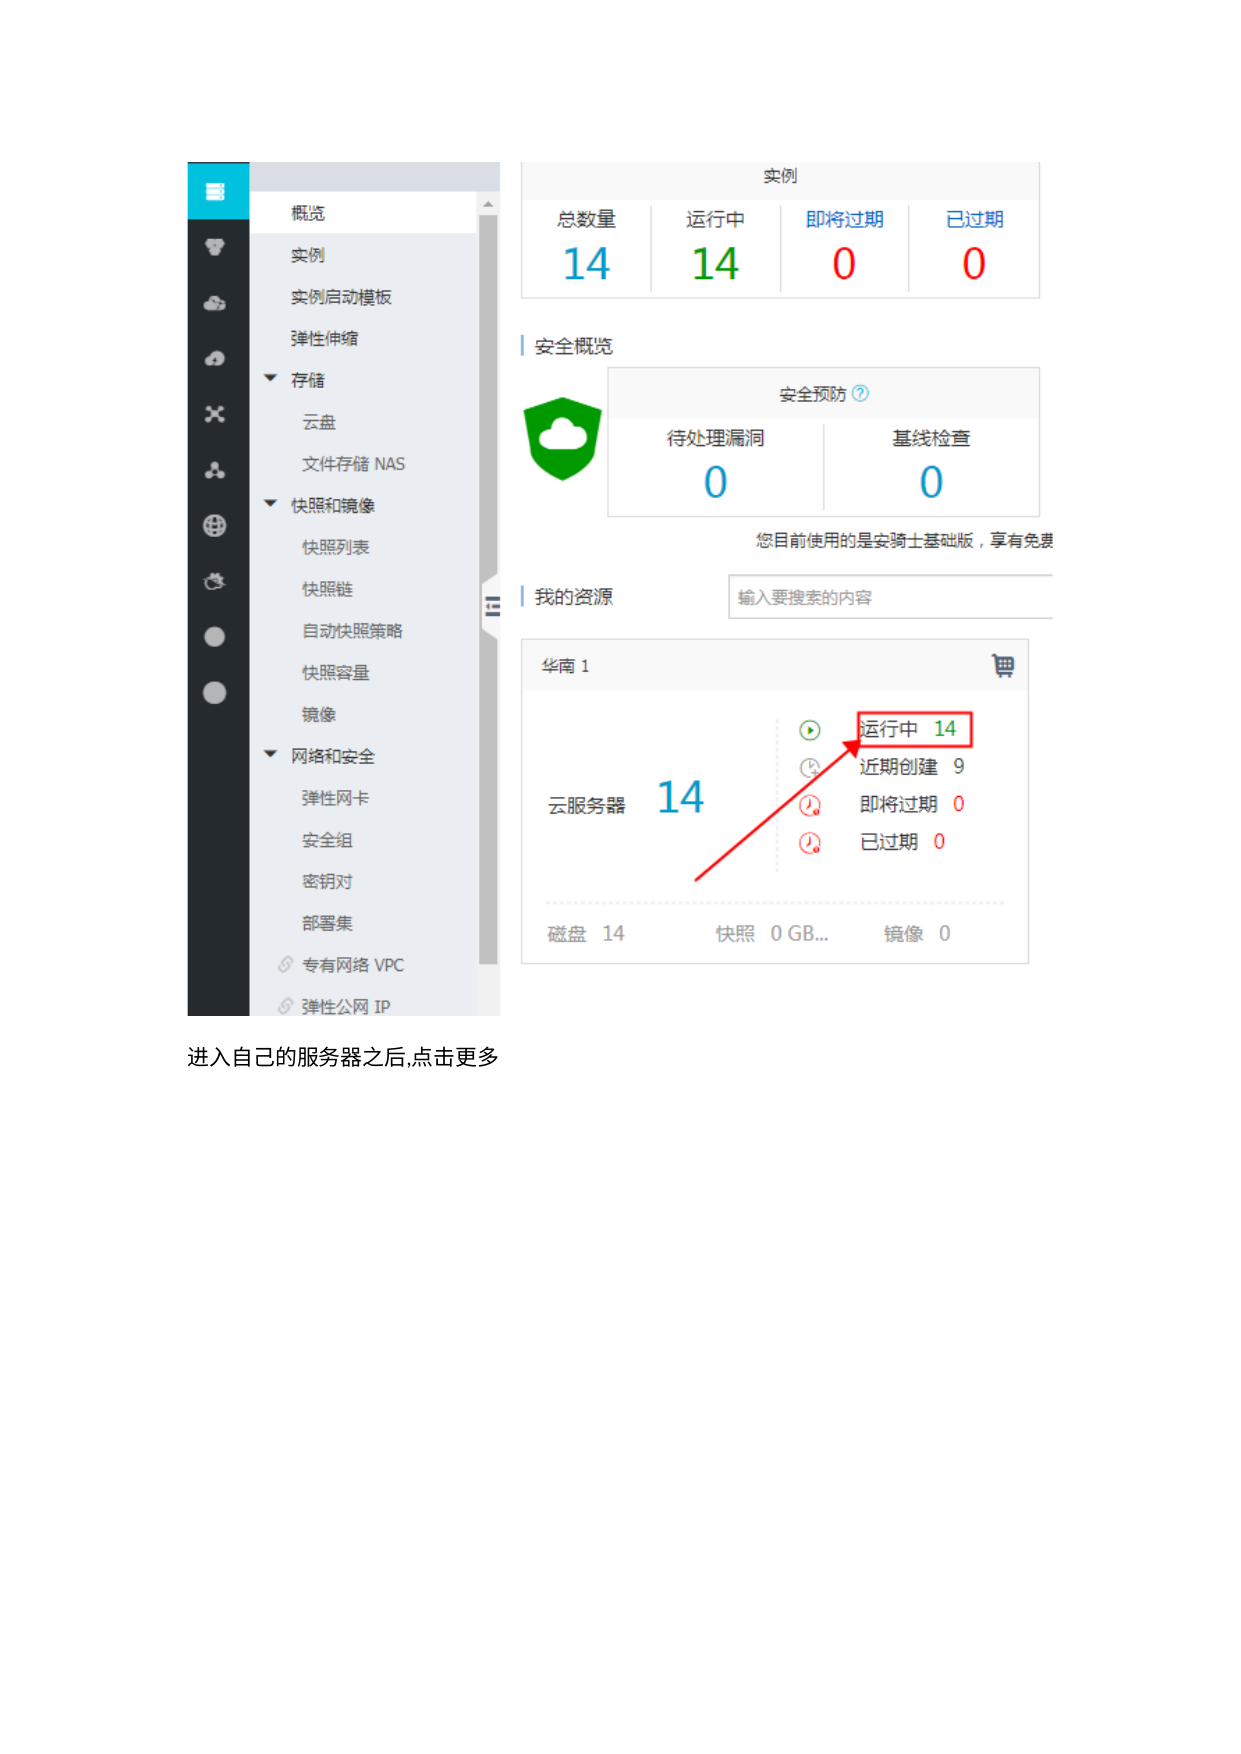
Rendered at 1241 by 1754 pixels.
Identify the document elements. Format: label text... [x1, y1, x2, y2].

picture [187, 162, 1053, 1016]
text 进入自己的服务器之后,点击更多 [187, 1039, 1053, 1072]
